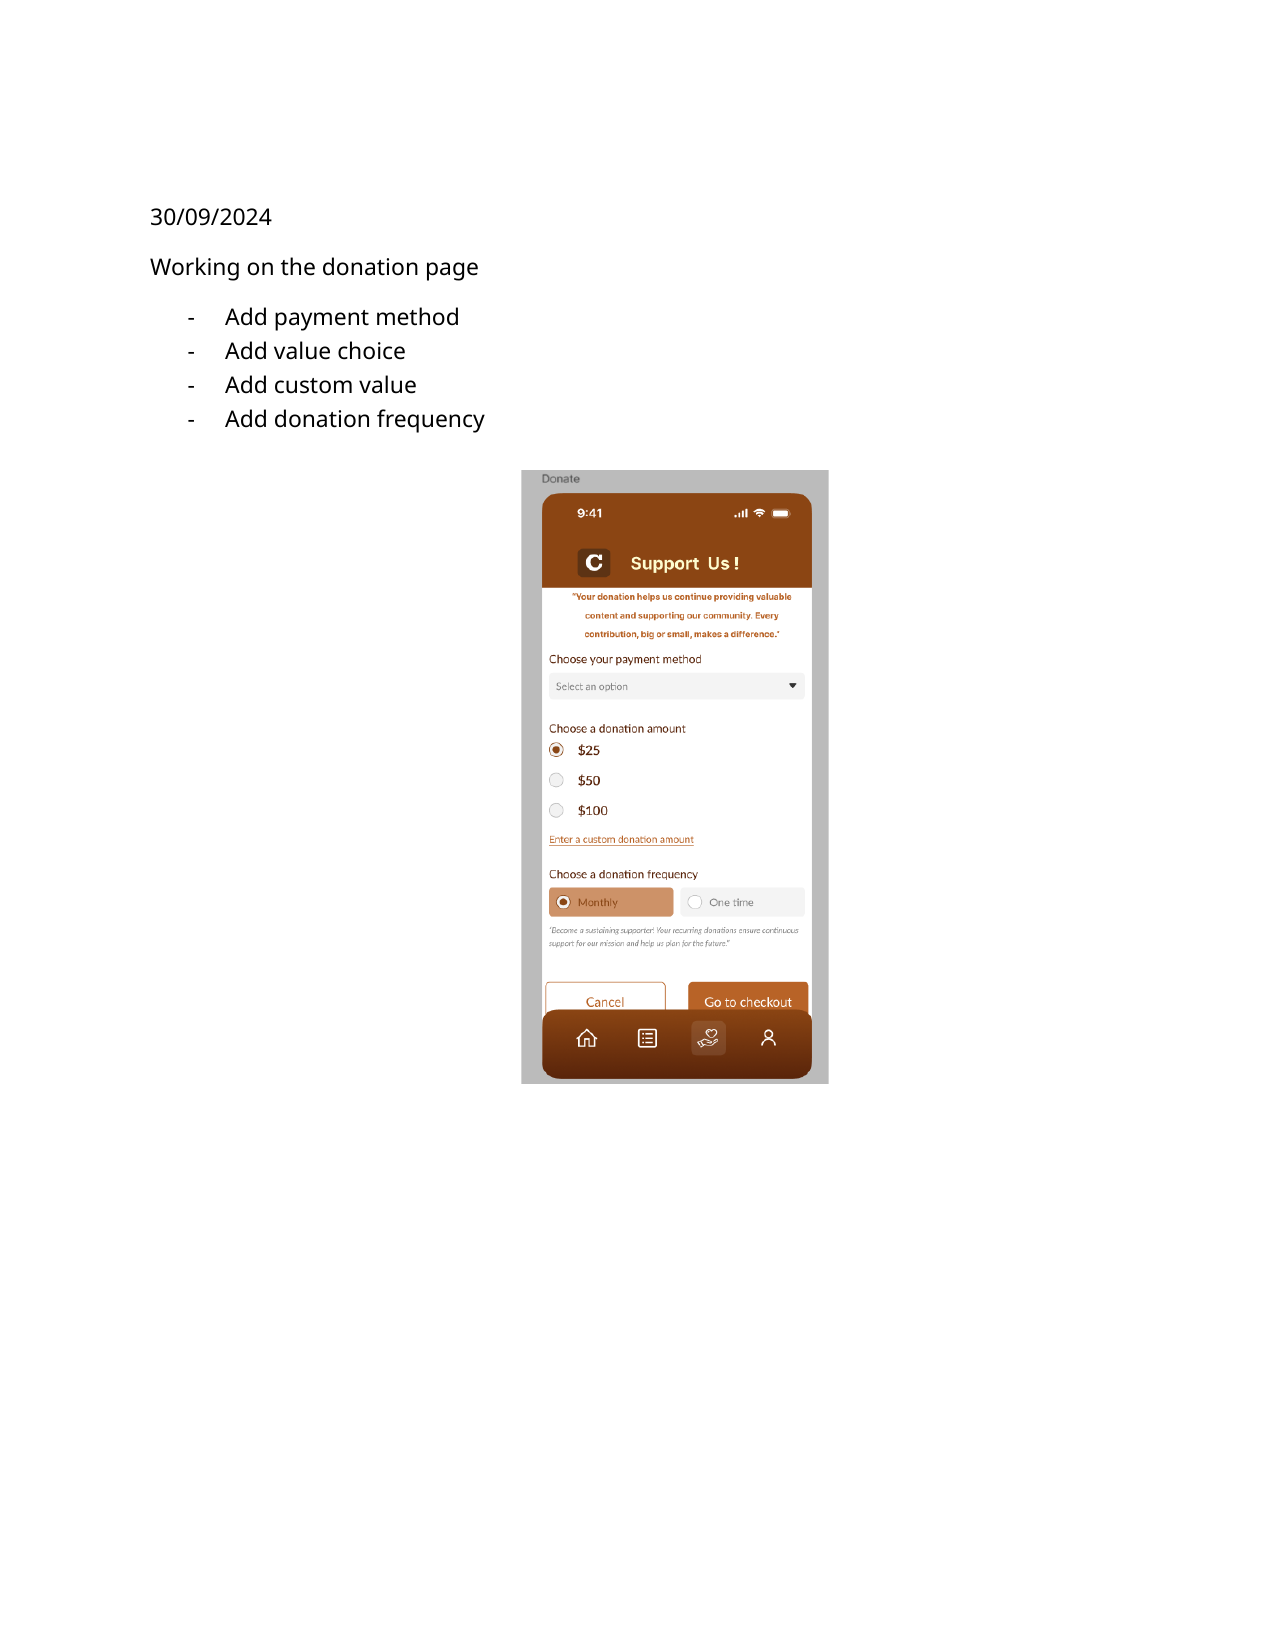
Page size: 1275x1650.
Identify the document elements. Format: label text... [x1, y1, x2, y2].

text Working on the donation page [150, 251, 1125, 282]
list Add value choice [187, 335, 1125, 366]
text 30/09/2024 [150, 200, 1125, 232]
list Add payment method [187, 301, 1125, 332]
list Add donation frequency [187, 402, 1125, 434]
list Add custom value [187, 369, 1125, 400]
picture [521, 470, 829, 1084]
